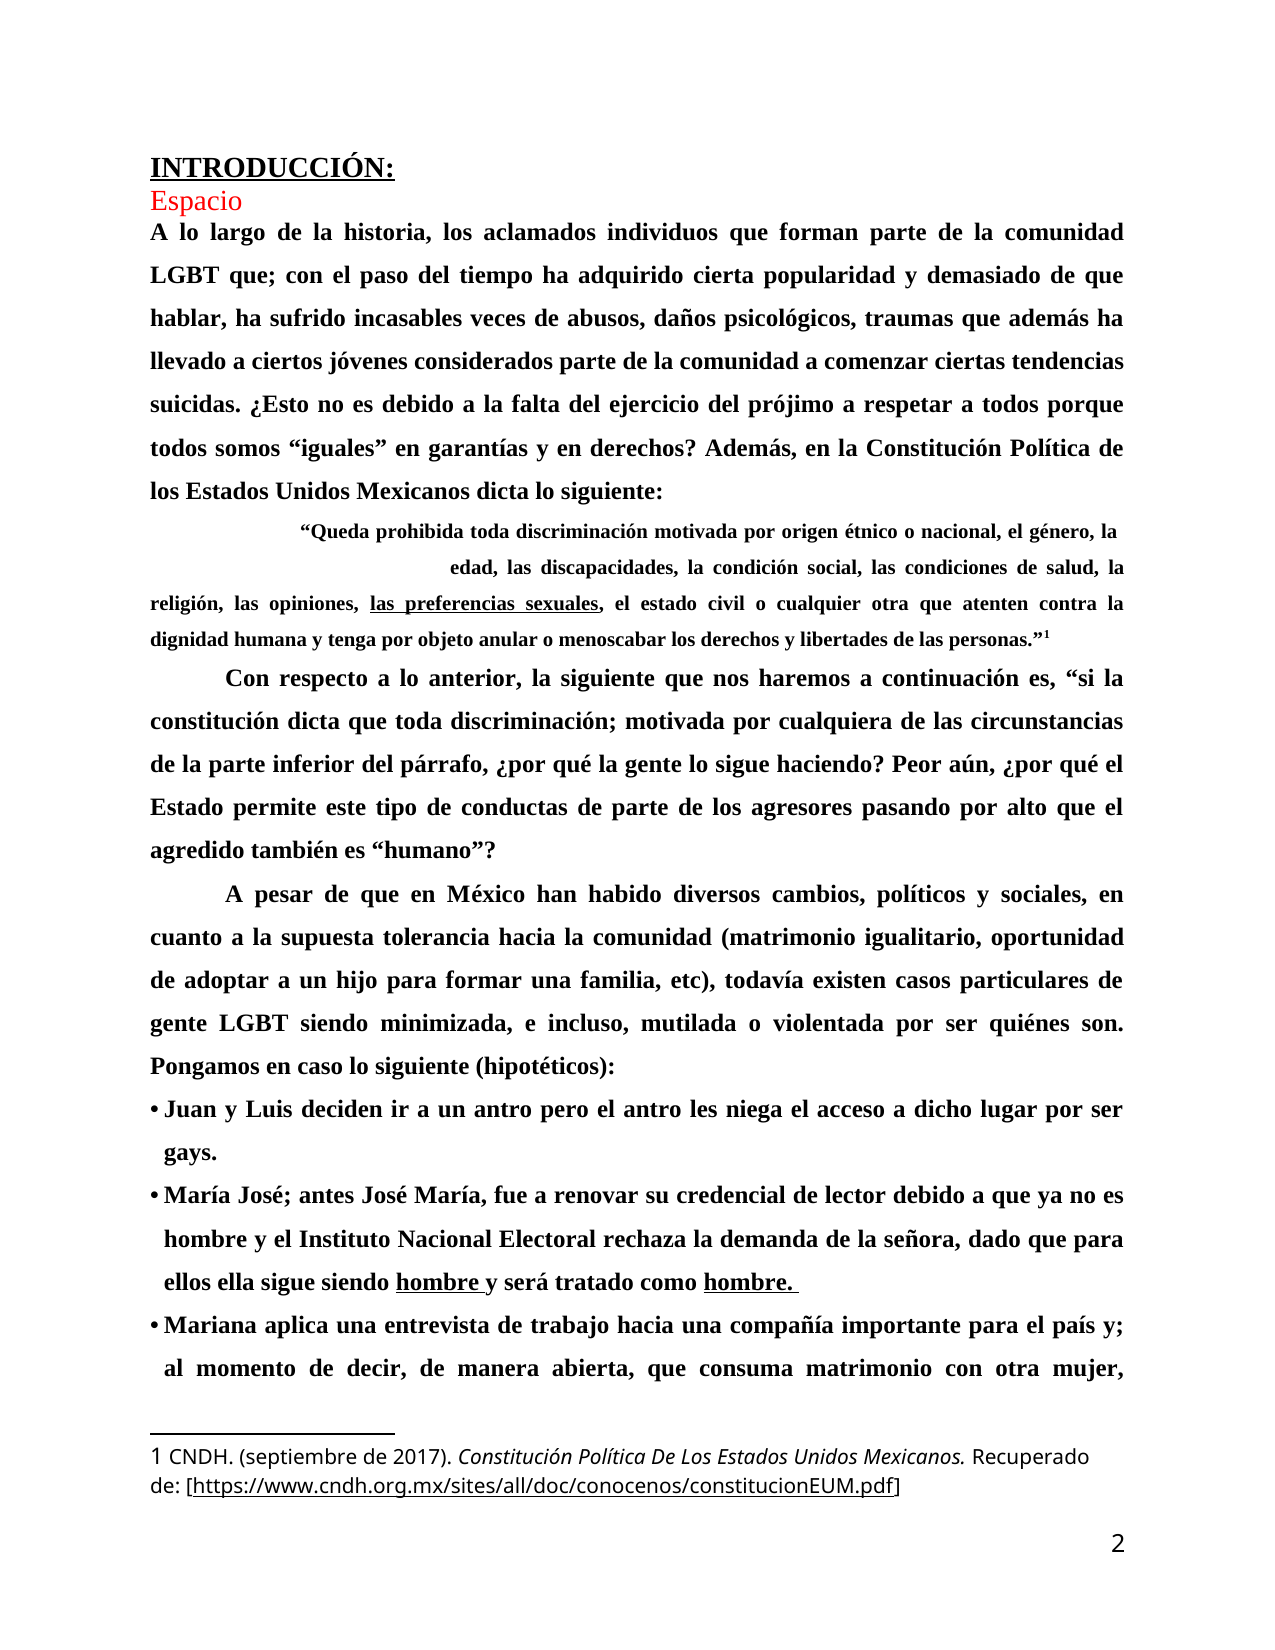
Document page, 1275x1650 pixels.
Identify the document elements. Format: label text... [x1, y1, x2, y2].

list Juan y Luis deciden ir a un antro pero el antro les niega el acceso a dicho lugar por ser gays. [150, 1094, 1125, 1166]
text “Queda prohibida toda discriminación motivada por origen étnico o nacional, el género, la edad, las discapacidades, la condición social, las condiciones de salud, la religión, las opiniones, las preferencias sexuales, el estado civil o cualquier otra que atenten contra la dignidad humana y tenga por objeto anular o menoscabar los derechos y libertades de las personas.” [150, 519, 1125, 651]
text Con respecto a lo anterior, la siguiente que nos haremos a continuación es, “si la constitución dicta que toda discriminación; motivada por cualquiera de las circunstancias de la parte inferior del párrafo, ¿por qué la gente lo sigue haciendo? Peor aún, ¿por qué el Estado permite este tipo de conductas de parte de los agresores pasando por alto que el agredido también es “humano”? [150, 663, 1125, 864]
text A lo largo de la historia, los aclamados individuos que forman parte de la comunidad LGBT que; con el paso del tiempo ha adquirido cierta popularidad y demasiado de que hablar, ha sufrido incasables veces de abusos, daños psicológicos, traumas que además ha llevado a ciertos jóvenes considerados parte de la comunidad a comenzar ciertas tendencias suicidas. ¿Esto no es debido a la falta del ejercicio del prójimo a respetar a todos porque todos somos “iguales” en garantías y en derechos? Además, en la Constitución Política de los Estados Unidos Mexicanos dicta lo siguiente: [150, 217, 1125, 504]
list María José; antes José María, fue a renovar su credencial de lector debido a que ya no es hombre y el Instituto Nacional Electoral rechaza la demanda de la señora, dado que para ellos ella sigue siendo hombre y será tratado como hombre. [150, 1181, 1125, 1296]
text Espacio [150, 183, 1125, 217]
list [150, 1310, 1125, 1382]
text A pesar de que en México han habido diversos cambios, políticos y sociales, en cuanto a la supuesta tolerancia hacia la comunidad (matrimonio igualitario, oportunidad de adoptar a un hijo para formar una familia, etc), todavía existen casos particulares de gente LGBT siendo minimizada, e incluso, mutilada o violentada por ser quiénes son. Pongamos en caso lo siguiente (hipotéticos): [150, 879, 1125, 1080]
text INTRODUCCIÓN: [150, 150, 1125, 183]
